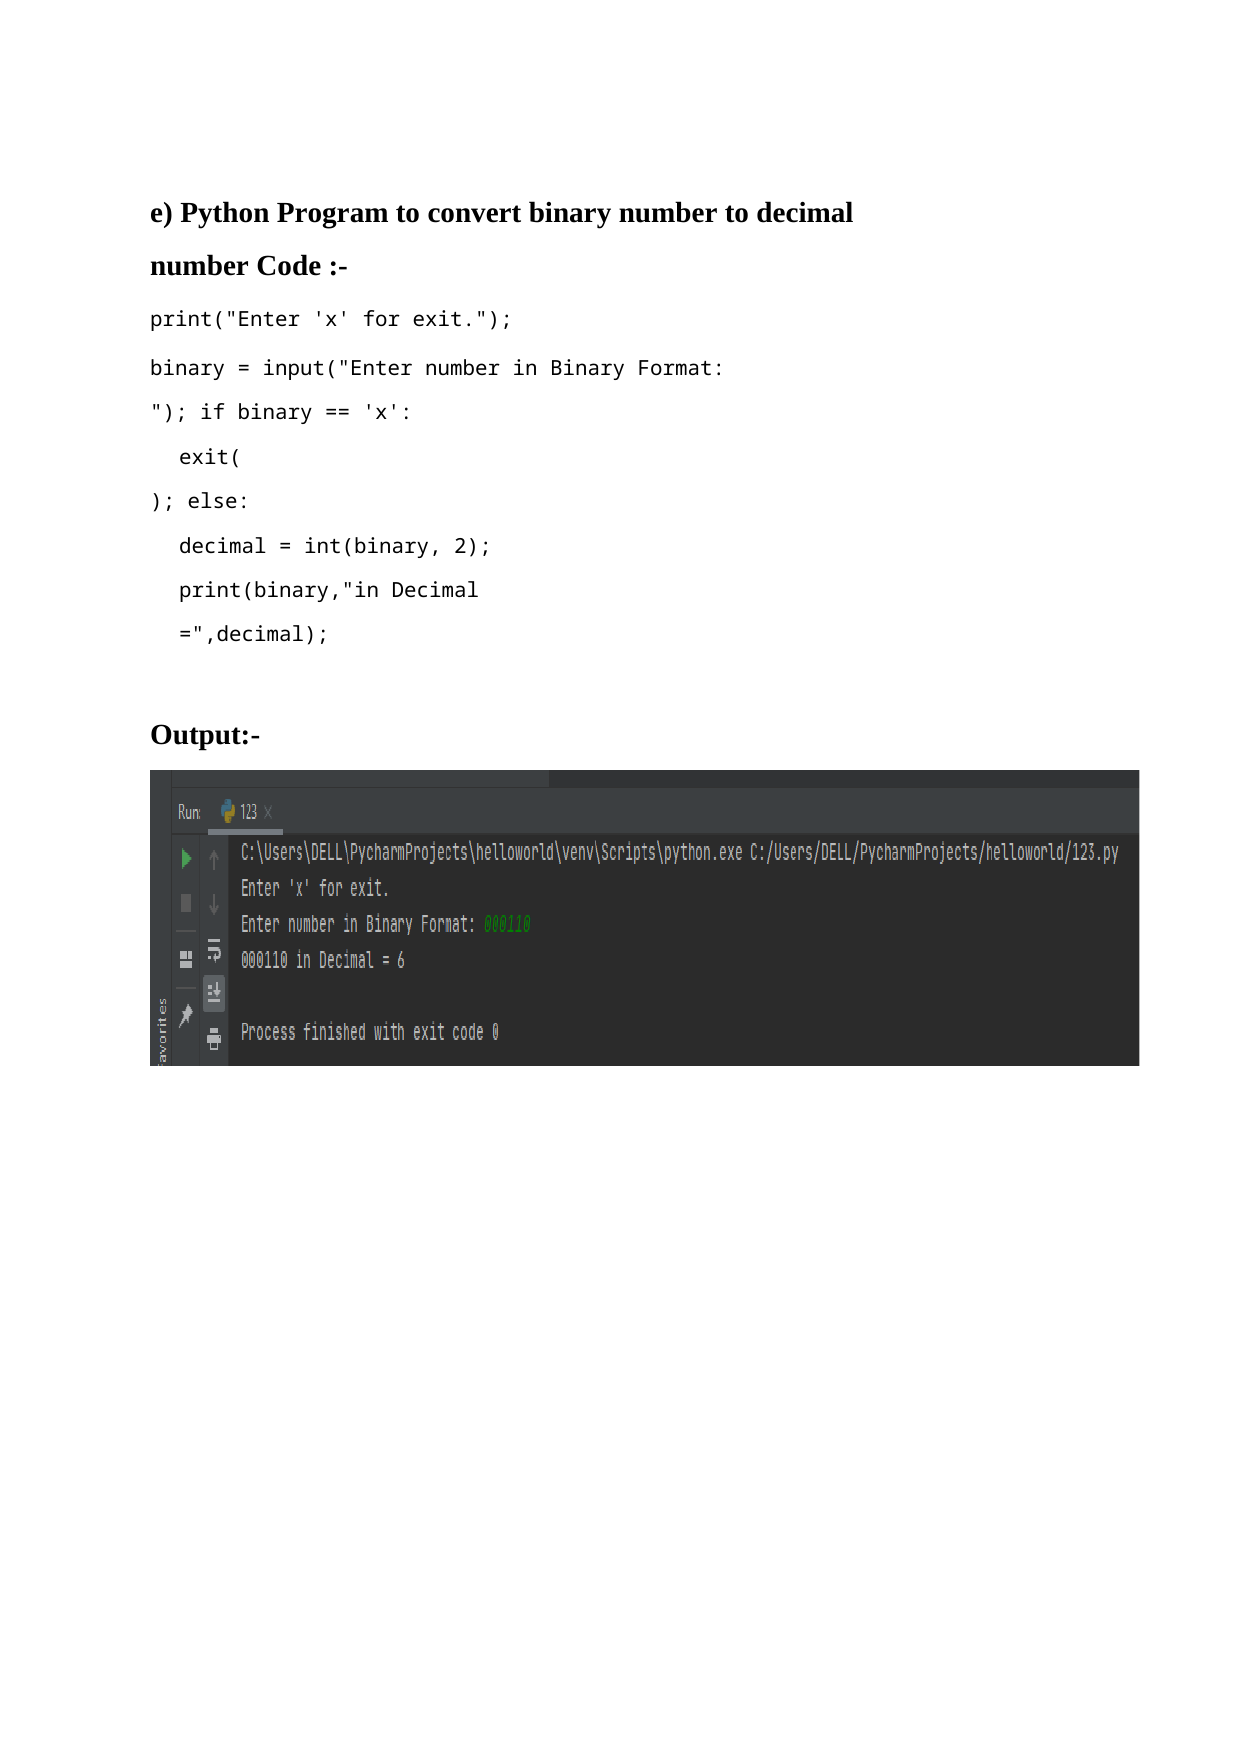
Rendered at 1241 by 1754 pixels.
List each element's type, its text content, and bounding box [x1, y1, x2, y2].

text print("Enter 'x' for exit."); [150, 301, 1232, 333]
picture [150, 770, 1140, 1066]
text binary = input("Enter number in Binary Format: "); if binary == 'x': [150, 353, 752, 426]
text exit(); else: [150, 442, 252, 514]
text Output:- [150, 717, 1232, 751]
list Python Program to convert binary number to decimal number Code :- [150, 195, 959, 281]
text decimal = int(binary, 2); print(binary,"in Decimal =",decimal); [179, 531, 620, 648]
